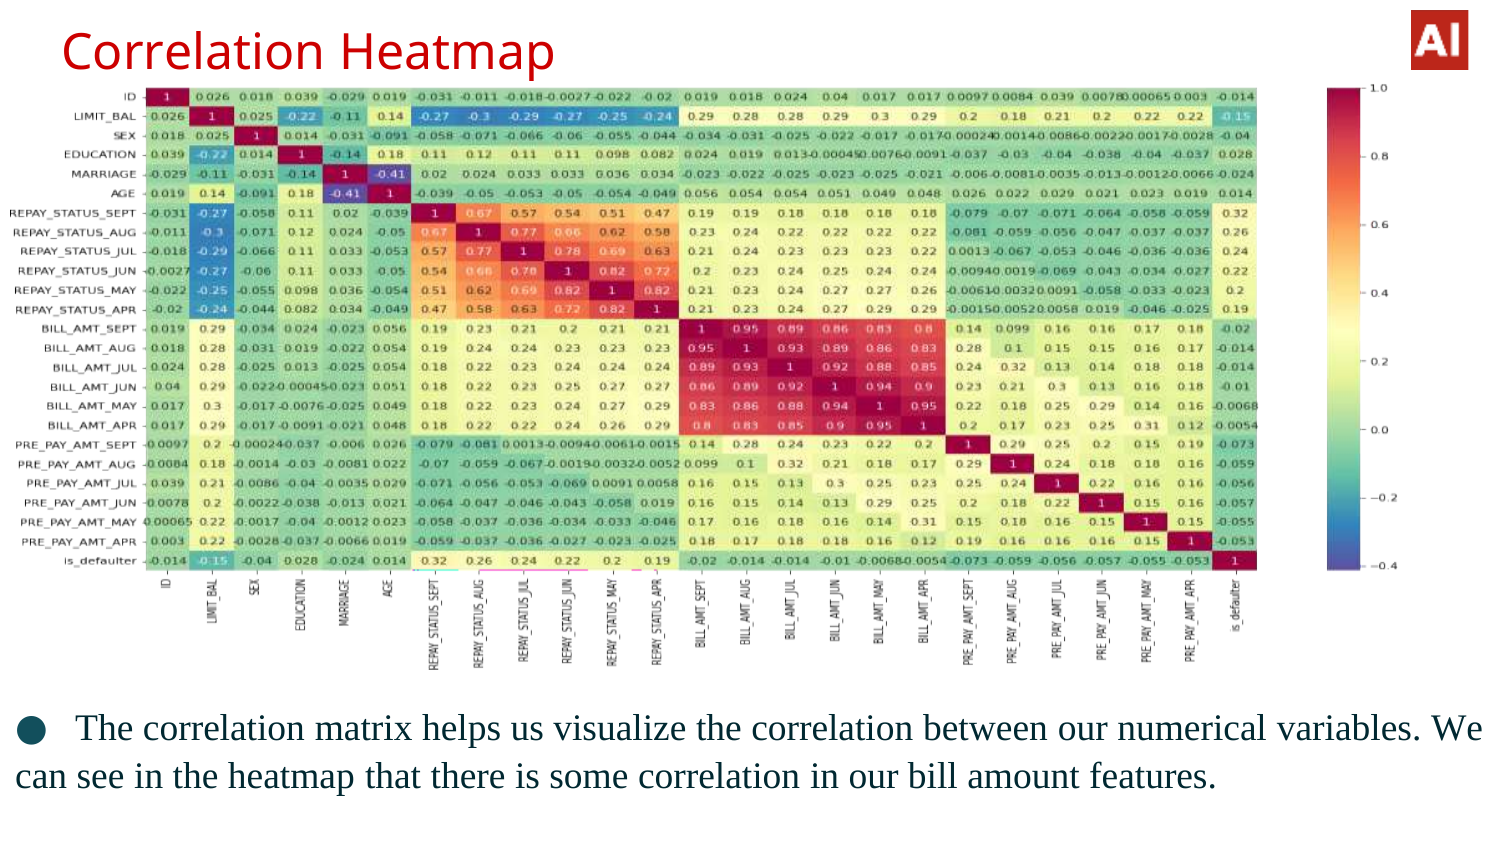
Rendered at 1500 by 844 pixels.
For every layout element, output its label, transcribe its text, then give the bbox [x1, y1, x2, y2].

list The correlation matrix helps us visualize the correlation between our numerical variables. We [15, 700, 1500, 751]
picture [1411, 10, 1469, 70]
picture [10, 83, 1398, 670]
text Correlation Heatmap [61, 11, 1500, 84]
text can see in the heatmap that there is some correlation in our bill amount features. [15, 753, 1500, 796]
